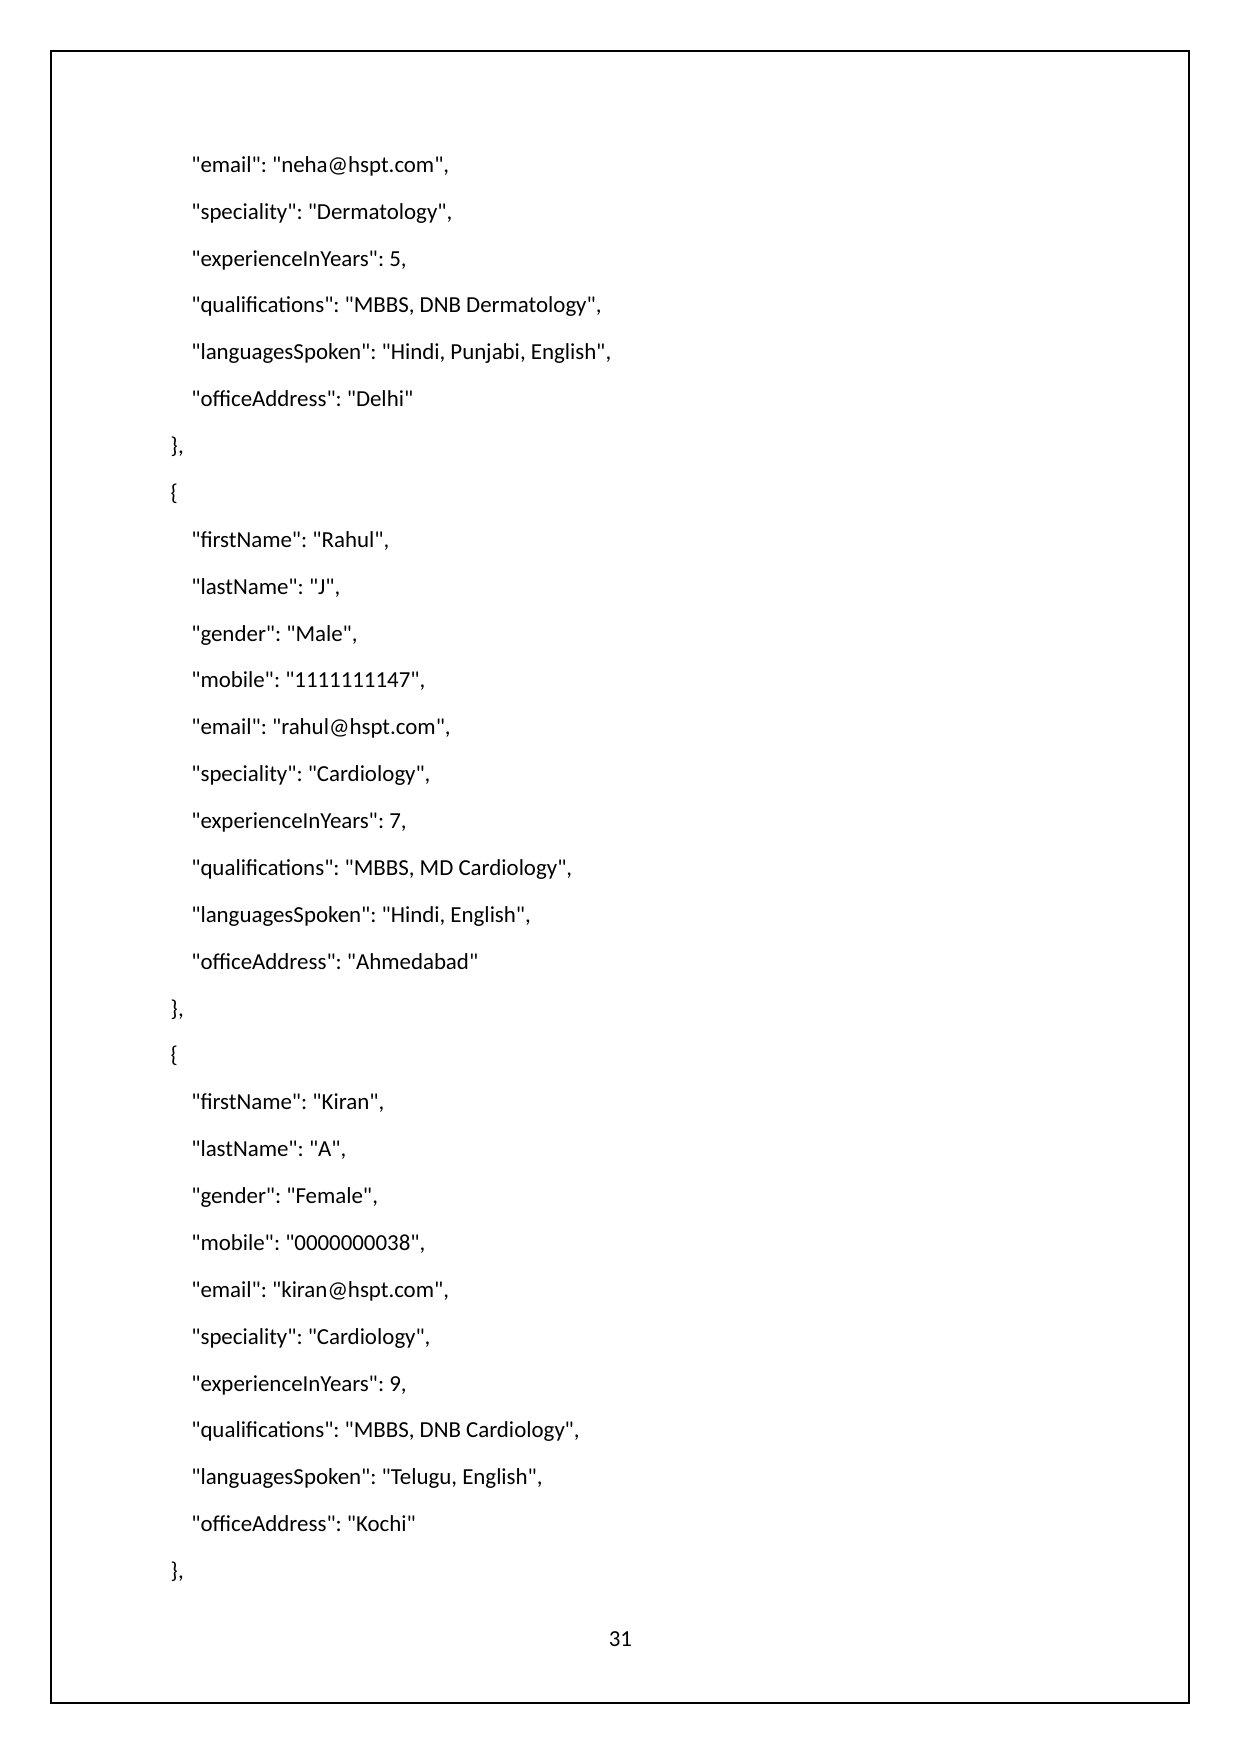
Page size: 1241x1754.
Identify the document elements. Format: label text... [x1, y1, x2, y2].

text "email": "neha@hspt.com", [150, 150, 1090, 178]
text "lastName": "J", [150, 572, 1090, 600]
text "firstName": "Kiran", [150, 1087, 1090, 1116]
text }, [150, 1556, 1090, 1584]
text "mobile": "0000000038", [150, 1228, 1090, 1256]
text "gender": "Male", [150, 619, 1090, 647]
text "firstName": "Rahul", [150, 525, 1090, 553]
text "officeAddress": "Kochi" [150, 1509, 1090, 1537]
text }, [150, 431, 1090, 459]
text "speciality": "Cardiology", [150, 759, 1090, 787]
text "languagesSpoken": "Hindi, English", [150, 900, 1090, 928]
text "lastName": "A", [150, 1134, 1090, 1162]
text "gender": "Female", [150, 1181, 1090, 1209]
text "email": "kiran@hspt.com", [150, 1275, 1090, 1303]
text "officeAddress": "Ahmedabad" [150, 947, 1090, 975]
text "speciality": "Dermatology", [150, 197, 1090, 225]
text "mobile": "1111111147", [150, 666, 1090, 694]
text "languagesSpoken": "Telugu, English", [150, 1462, 1090, 1491]
text "qualifications": "MBBS, DNB Cardiology", [150, 1416, 1090, 1444]
text "speciality": "Cardiology", [150, 1322, 1090, 1350]
text "experienceInYears": 5, [150, 244, 1090, 272]
text "experienceInYears": 7, [150, 806, 1090, 834]
text { [150, 1041, 1090, 1069]
text "experienceInYears": 9, [150, 1369, 1090, 1397]
text "qualifications": "MBBS, MD Cardiology", [150, 853, 1090, 881]
text "email": "rahul@hspt.com", [150, 712, 1090, 741]
text "officeAddress": "Delhi" [150, 384, 1090, 412]
text { [150, 478, 1090, 506]
text "languagesSpoken": "Hindi, Punjabi, English", [150, 337, 1090, 366]
text "qualifications": "MBBS, DNB Dermatology", [150, 291, 1090, 319]
text }, [150, 994, 1090, 1022]
